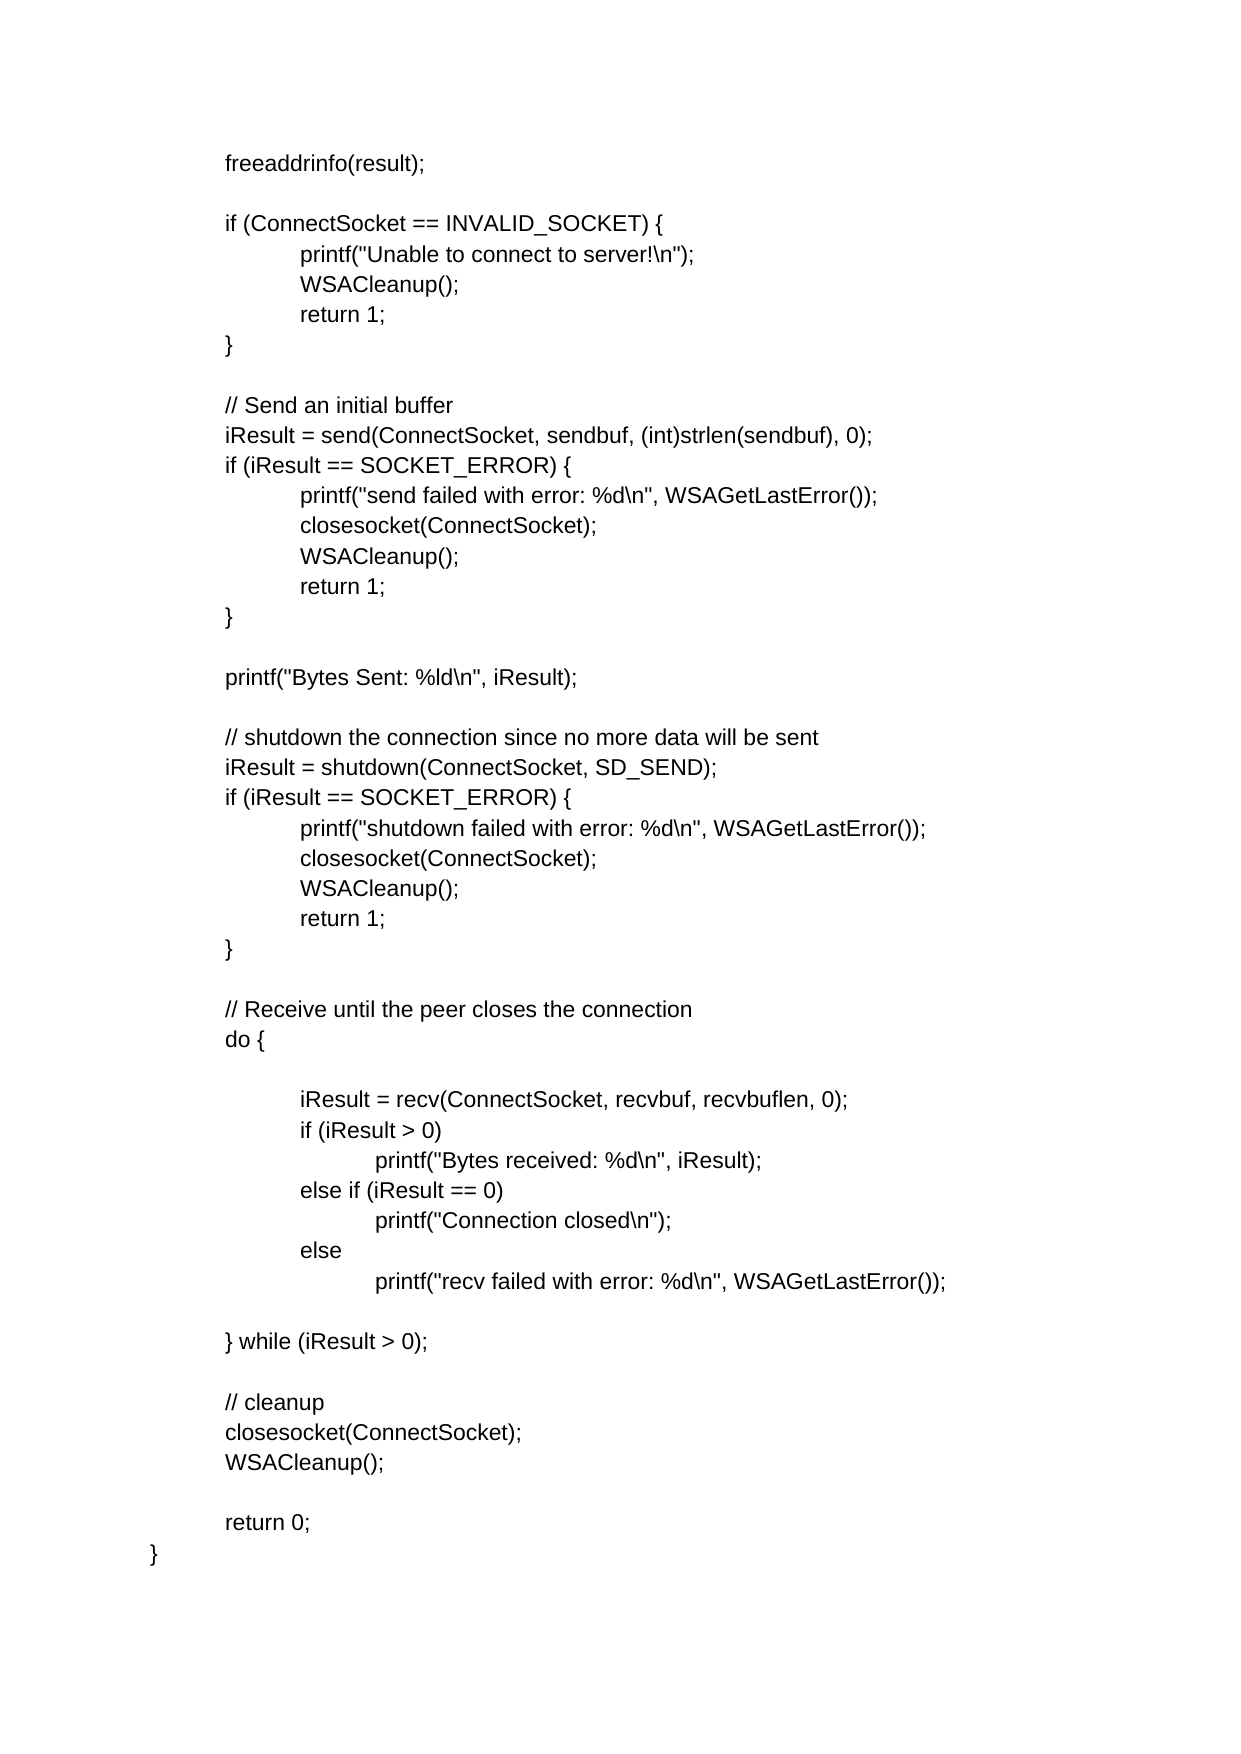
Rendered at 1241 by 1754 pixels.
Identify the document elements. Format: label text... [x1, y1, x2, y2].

text closesocket(ConnectSocket); [150, 1419, 1090, 1445]
text return 0; [150, 1509, 1090, 1536]
text printf("Connection closed\n"); [150, 1207, 1090, 1234]
text printf("send failed with error: %d\n", WSAGetLastError()); [150, 482, 1090, 509]
text freeaddrinfo(result); [150, 150, 1090, 176]
text printf("Unable to connect to server!\n"); [150, 241, 1090, 267]
text if (iResult == SOCKET_ERROR) { [150, 784, 1090, 811]
text return 1; [150, 905, 1090, 932]
text WSACleanup(); [150, 271, 1090, 297]
text // Receive until the peer closes the connection [150, 996, 1090, 1022]
text } while (iResult > 0); [150, 1328, 1090, 1354]
text WSACleanup(); [150, 1449, 1090, 1475]
text else if (iResult == 0) [150, 1177, 1090, 1203]
text } [150, 331, 1090, 358]
text } [150, 603, 1090, 629]
text closesocket(ConnectSocket); [150, 512, 1090, 539]
text printf("recv failed with error: %d\n", WSAGetLastError()); [150, 1268, 1090, 1294]
text } [150, 935, 1090, 962]
text if (iResult > 0) [150, 1117, 1090, 1143]
text iResult = recv(ConnectSocket, recvbuf, recvbuflen, 0); [150, 1086, 1090, 1113]
text iResult = send(ConnectSocket, sendbuf, (int)strlen(sendbuf), 0); [150, 422, 1090, 448]
text printf("shutdown failed with error: %d\n", WSAGetLastError()); [150, 814, 1090, 841]
text else [150, 1237, 1090, 1264]
text return 1; [150, 573, 1090, 599]
text if (iResult == SOCKET_ERROR) { [150, 452, 1090, 478]
text printf("Bytes received: %d\n", iResult); [150, 1147, 1090, 1173]
text WSACleanup(); [150, 875, 1090, 901]
text return 1; [150, 301, 1090, 327]
text printf("Bytes Sent: %ld\n", iResult); [150, 663, 1090, 690]
text // Send an initial buffer [150, 392, 1090, 418]
text if (ConnectSocket == INVALID_SOCKET) { [150, 210, 1090, 237]
text do { [150, 1026, 1090, 1052]
text iResult = shutdown(ConnectSocket, SD_SEND); [150, 754, 1090, 781]
text } [150, 1539, 1090, 1566]
text closesocket(ConnectSocket); [150, 845, 1090, 871]
text WSACleanup(); [150, 543, 1090, 569]
text // cleanup [150, 1388, 1090, 1415]
text // shutdown the connection since no more data will be sent [150, 724, 1090, 750]
